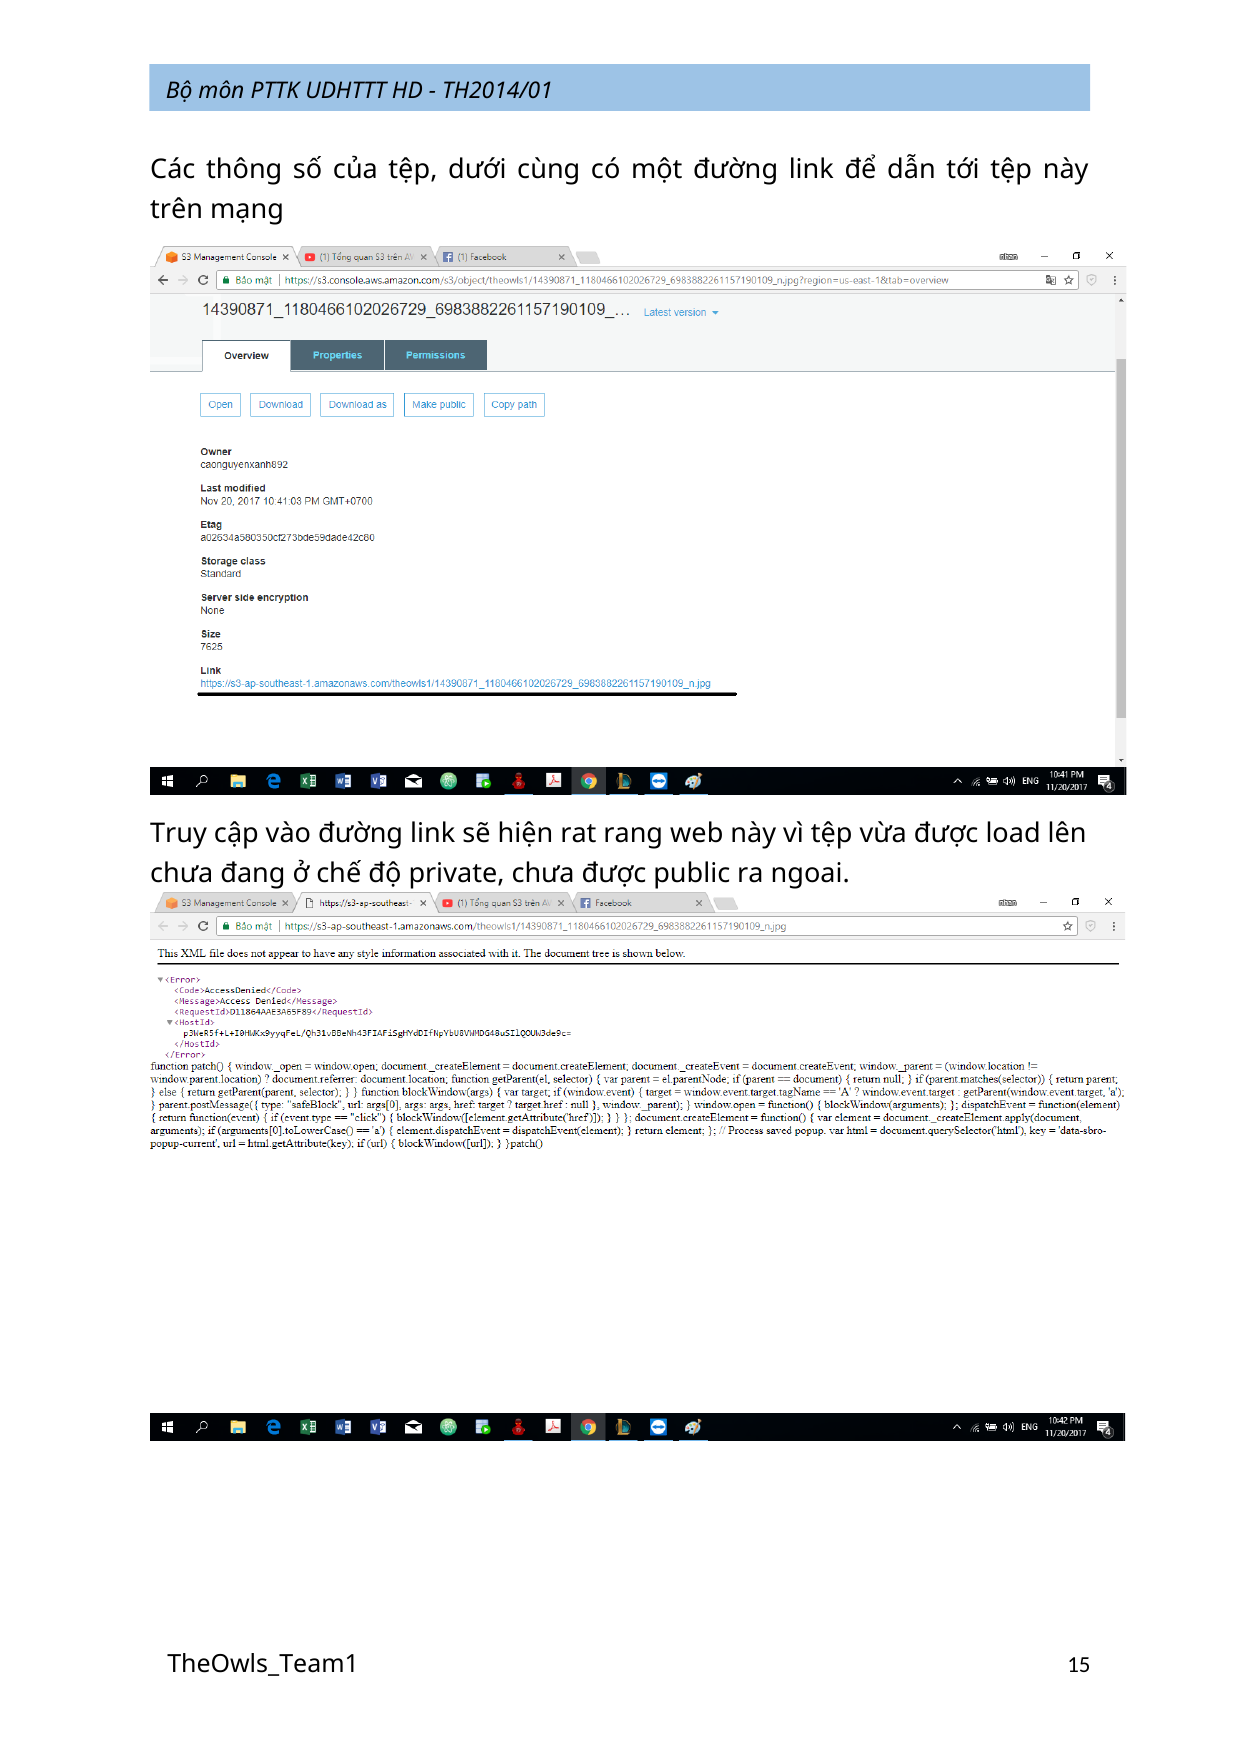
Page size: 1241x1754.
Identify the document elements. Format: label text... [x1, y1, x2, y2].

picture [150, 892, 1125, 1441]
text Các thông số của tệp, dưới cùng có một đường link để dẫn tới tệp này trên mạng [150, 150, 1090, 227]
picture [150, 246, 1127, 795]
text Truy cập vào đường link sẽ hiện rat rang web này vì tệp vừa được load lên chưa đang ở chế độ private, chưa được public ra ngoai. [150, 813, 1090, 892]
